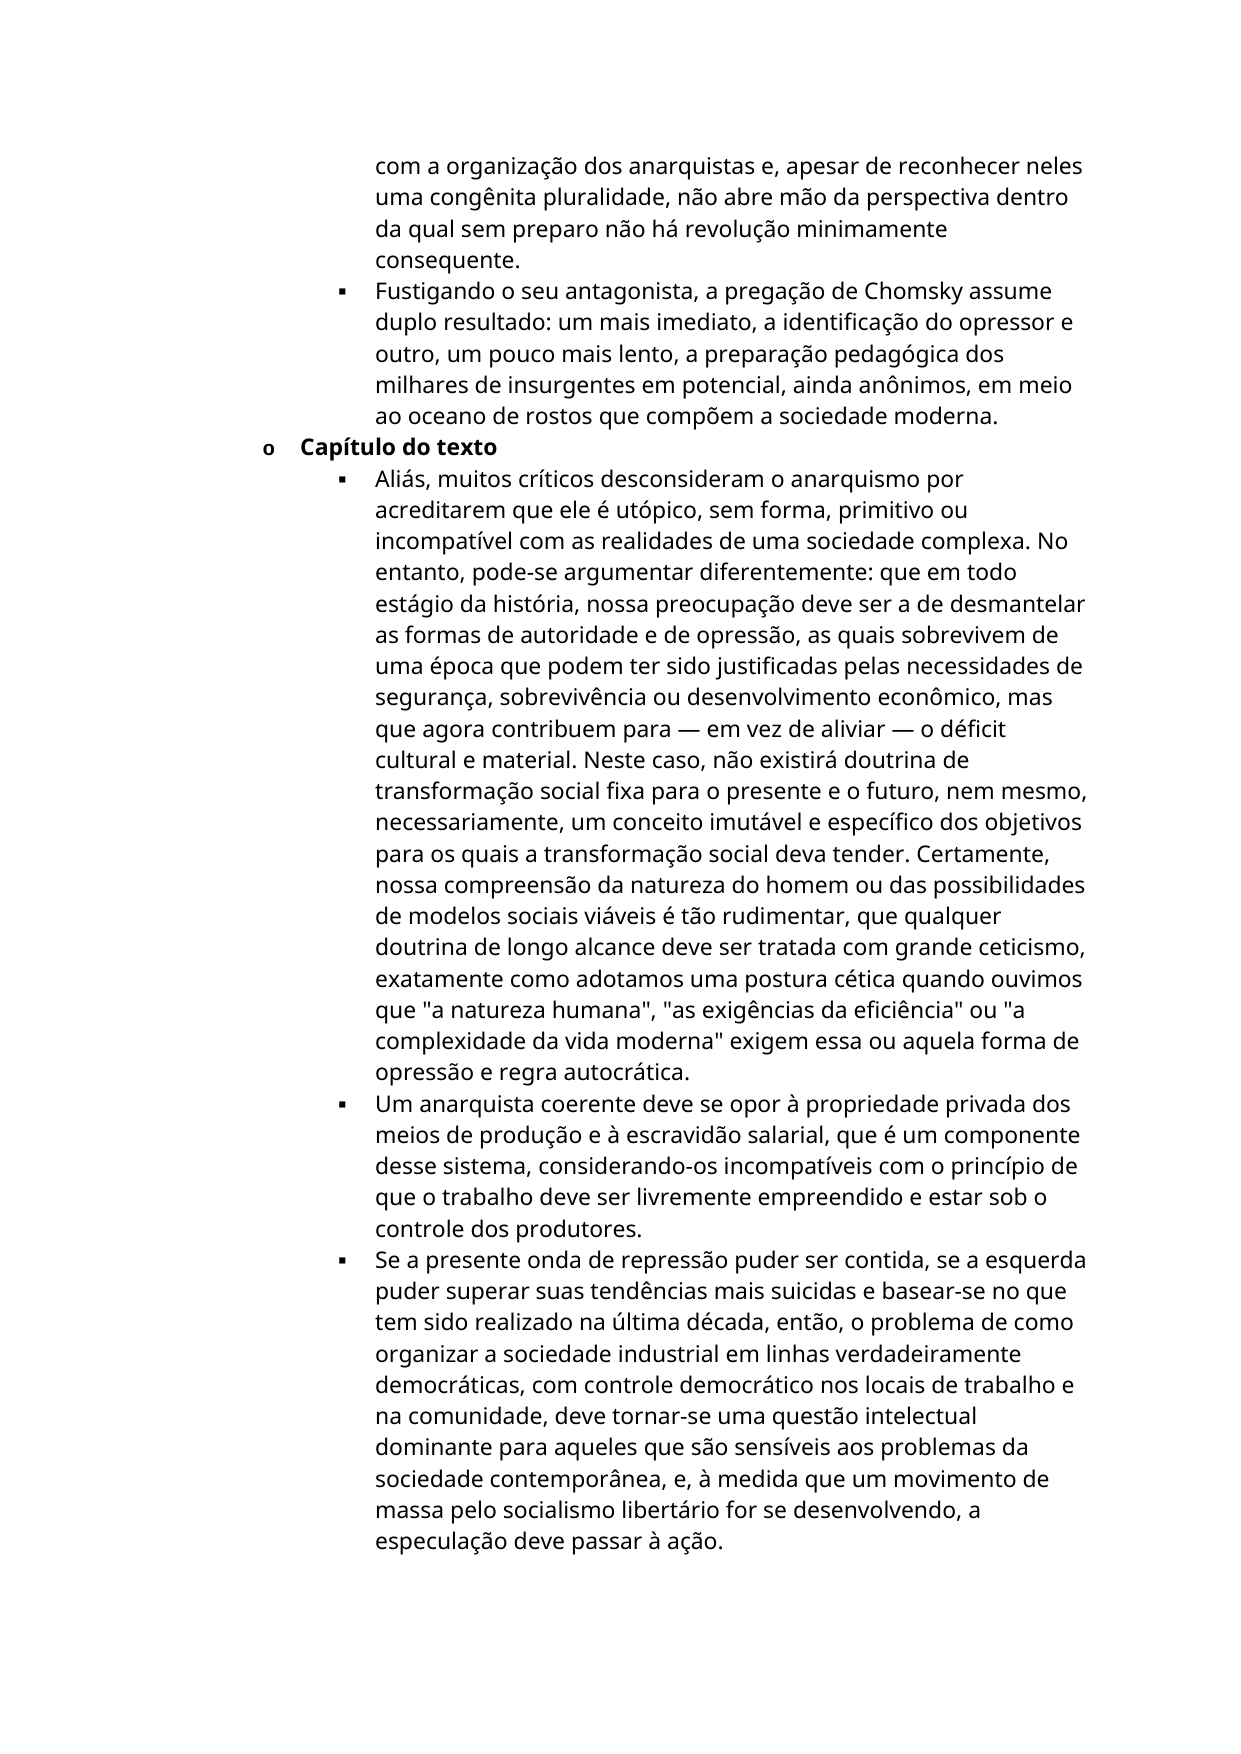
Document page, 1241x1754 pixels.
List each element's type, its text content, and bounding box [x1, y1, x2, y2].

list Se a presente onda de repressão puder ser contida, se a esquerda puder superar suas tendências mais suicidas e basear-se no que tem sido realizado na última década, então, o problema de como organizar a sociedade industrial em linhas verdadeiramente democráticas, com controle democrático nos locais de trabalho e na comunidade, deve tornar-se uma questão intelectual dominante para aqueles que são sensíveis aos problemas da sociedade contemporânea, e, à medida que um movimento de massa pelo socialismo libertário for se desenvolvendo, a especulação deve passar à ação. [337, 1244, 1090, 1556]
list Aliás, muitos críticos desconsideram o anarquismo por acreditarem que ele é utópico, sem forma, primitivo ou incompatível com as realidades de uma sociedade complexa. No entanto, pode-se argumentar diferentemente: que em todo estágio da história, nossa preocupação deve ser a de desmantelar as formas de autoridade e de opressão, as quais sobrevivem de uma época que podem ter sido justificadas pelas necessidades de segurança, sobrevivência ou desenvolvimento econômico, mas que agora contribuem para — em vez de aliviar — o déficit cultural e material. Neste caso, não existirá doutrina de transformação social fixa para o presente e o futuro, nem mesmo, necessariamente, um conceito imutável e específico dos objetivos para os quais a transformação social deva tender. Certamente, nossa compreensão da natureza do homem ou das possibilidades de modelos sociais viáveis é tão rudimentar, que qualquer doutrina de longo alcance deve ser tratada com grande ceticismo, exatamente como adotamos uma postura cética quando ouvimos que "a natureza humana", "as exigências da eficiência" ou "a complexidade da vida moderna" exigem essa ou aquela forma de opressão e regra autocrática. [337, 462, 1090, 1087]
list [337, 150, 1090, 275]
list Capítulo do texto [262, 431, 1090, 462]
list Fustigando o seu antagonista, a pregação de Chomsky assume duplo resultado: um mais imediato, a identificação do opressor e outro, um pouco mais lento, a preparação pedagógica dos milhares de insurgentes em potencial, ainda anônimos, em meio ao oceano de rostos que compõem a sociedade moderna. [337, 275, 1090, 431]
list Um anarquista coerente deve se opor à propriedade privada dos meios de produção e à escravidão salarial, que é um componente desse sistema, considerando-os incompatíveis com o princípio de que o trabalho deve ser livremente empreendido e estar sob o controle dos produtores. [337, 1087, 1090, 1244]
